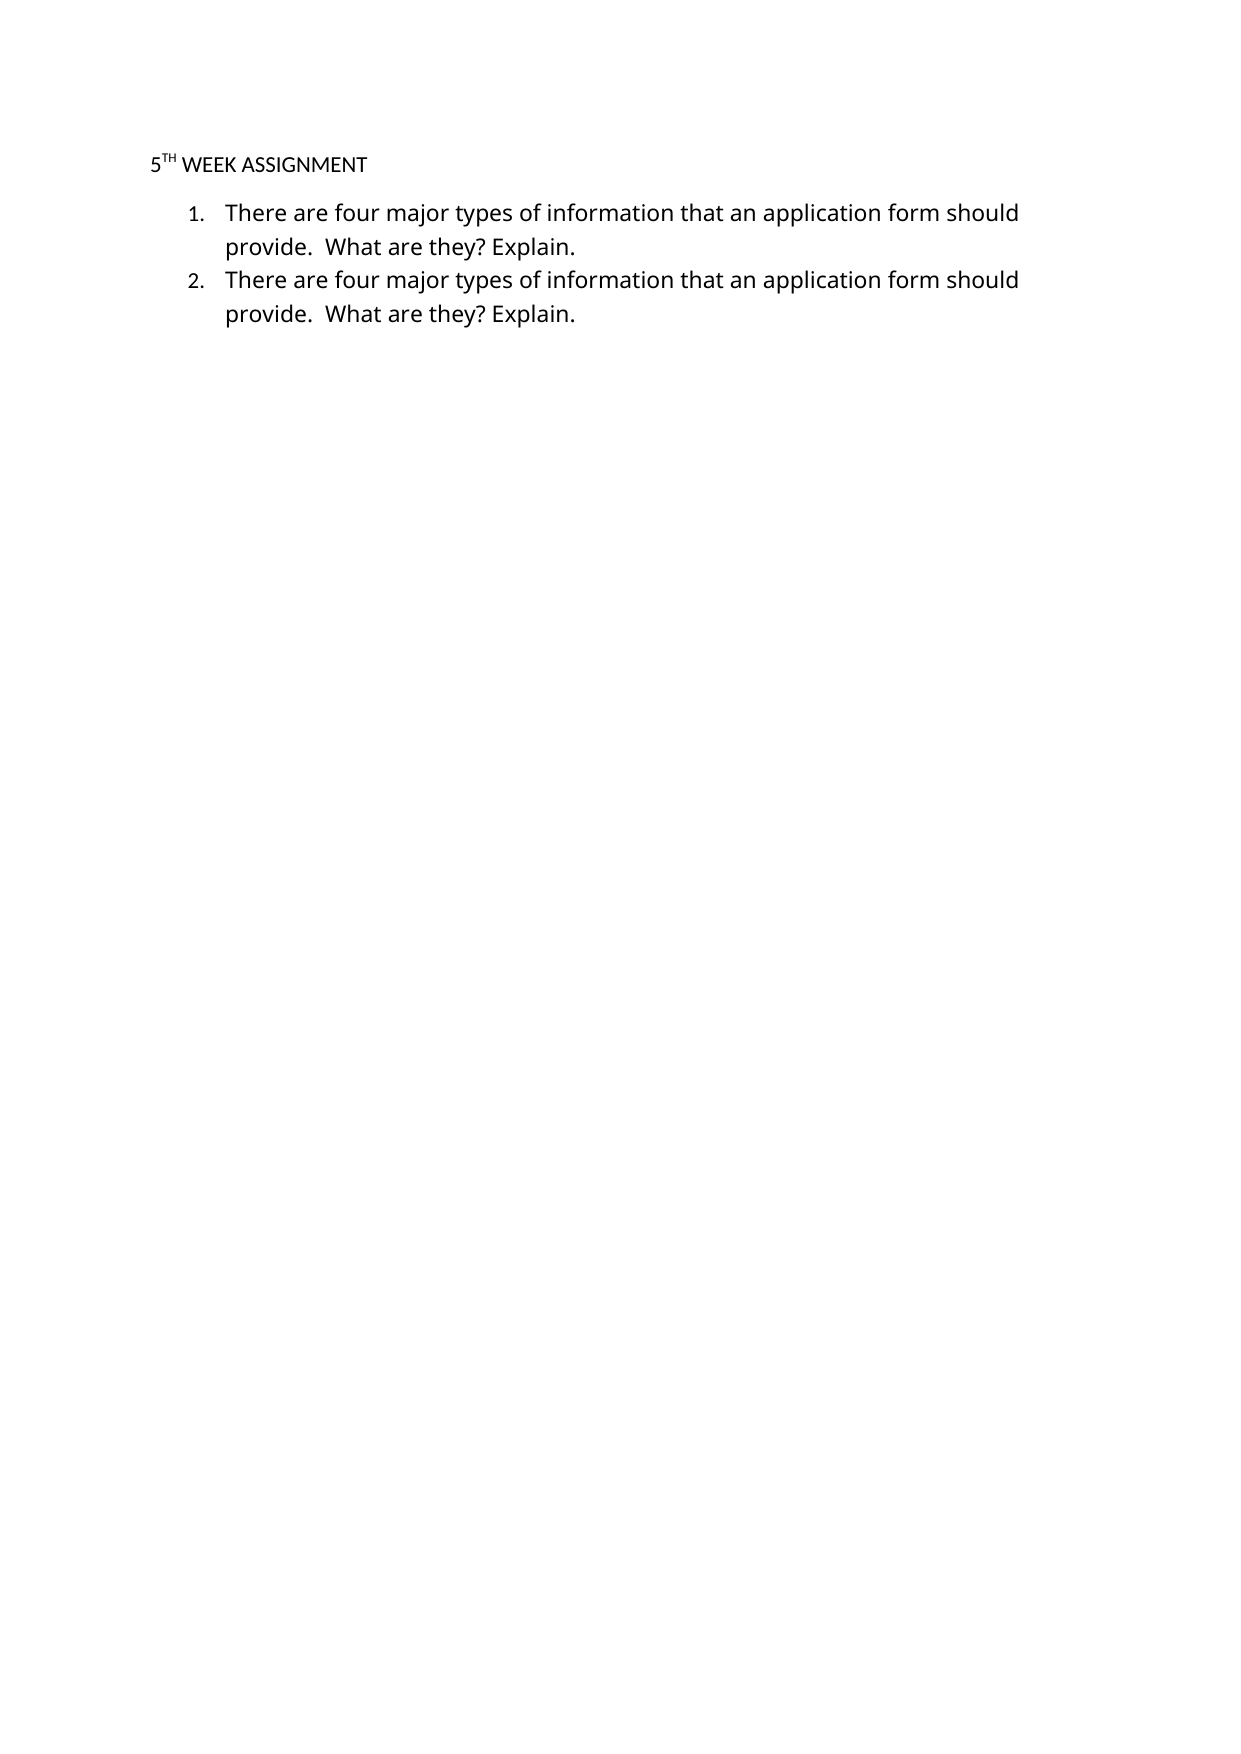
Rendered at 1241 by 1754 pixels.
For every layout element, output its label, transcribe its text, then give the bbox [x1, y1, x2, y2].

text 5TH WEEK ASSIGNMENT [150, 150, 1090, 178]
list There are four major types of information that an application form should provide. What are they? Explain. [187, 197, 1090, 262]
list There are four major types of information that an application form should provide. What are they? Explain. [187, 264, 1090, 329]
